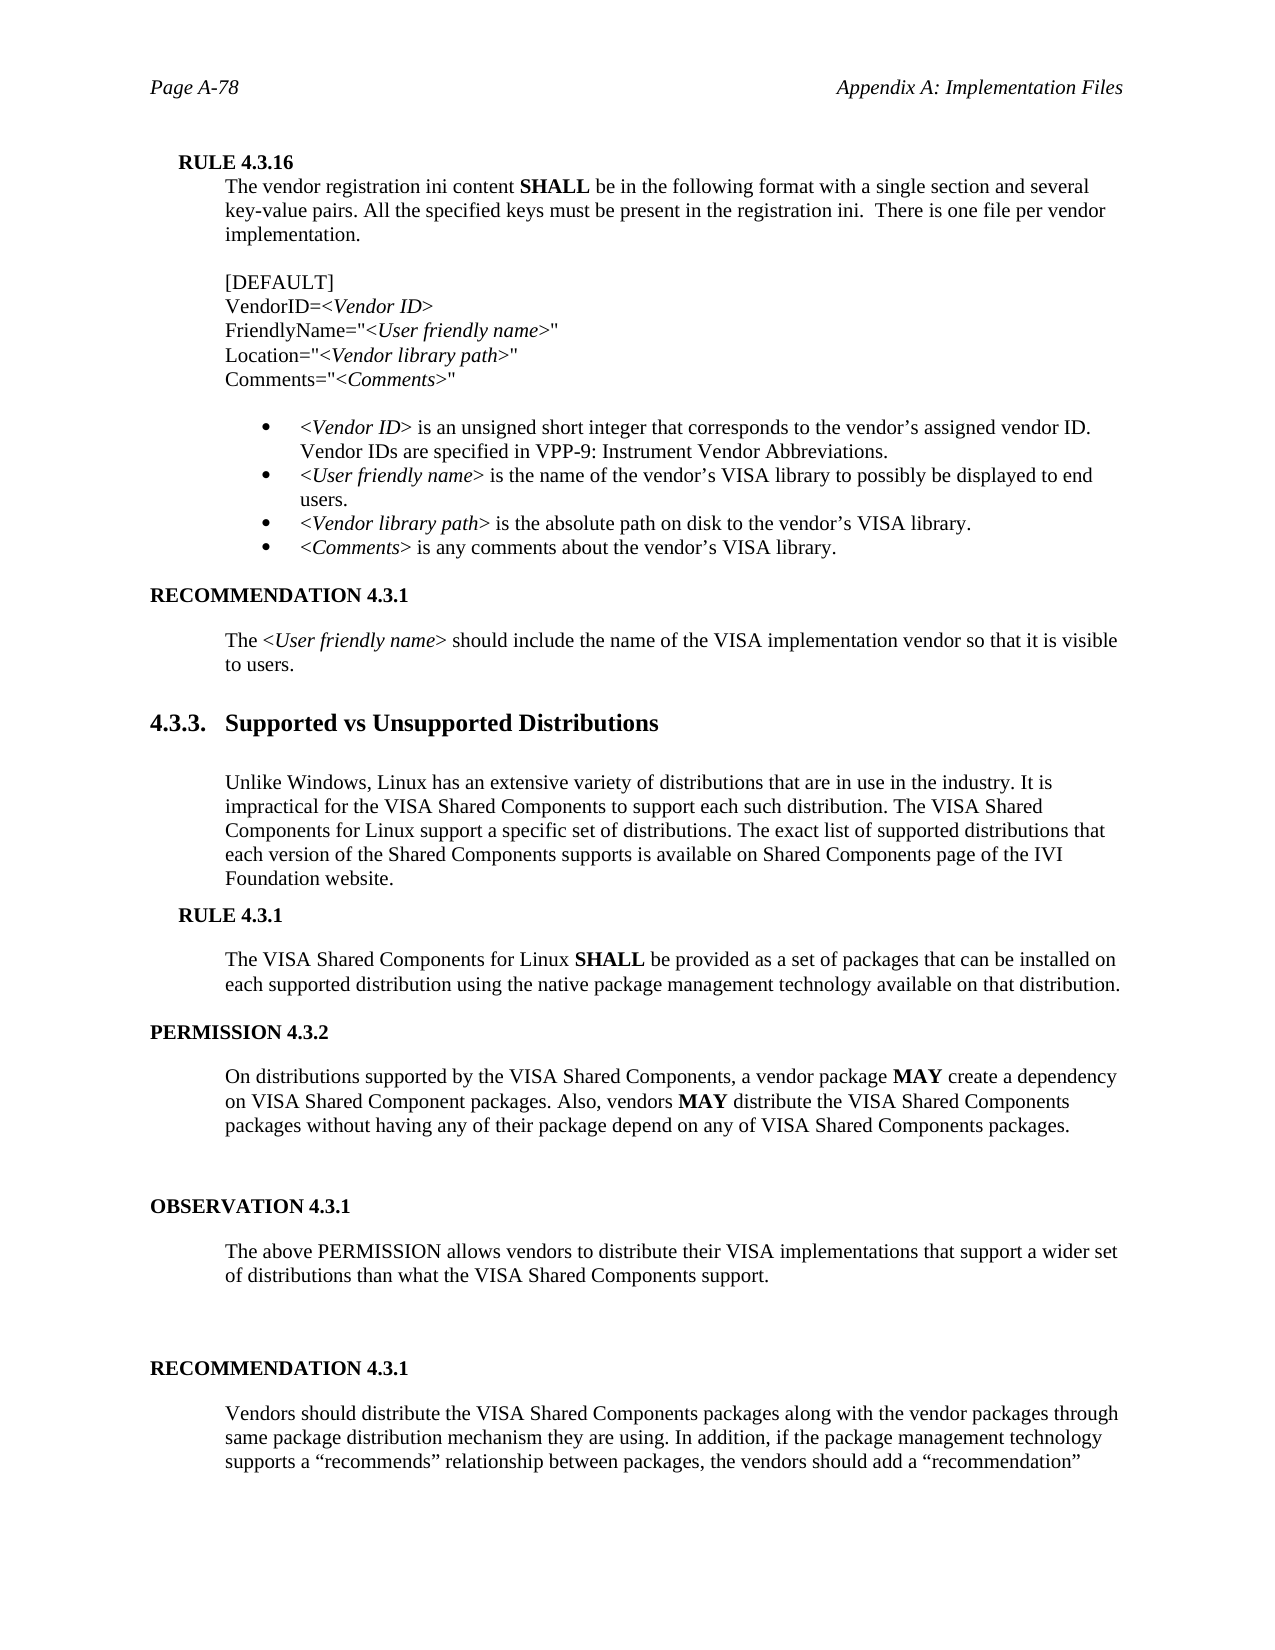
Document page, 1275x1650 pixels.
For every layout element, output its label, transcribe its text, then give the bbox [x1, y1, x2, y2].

text FriendlyName="<User friendly name>" [225, 318, 1125, 342]
text RECOMMENDATION 4.3.1 [150, 583, 1125, 607]
text PERMISSION 4.3.2 [150, 1019, 1125, 1044]
list <Comments> is any comments about the vendor’s VISA library. [262, 535, 1125, 559]
list <Vendor ID> is an unsigned short integer that corresponds to the vendor’s assigned vendor ID. Vendor IDs are specified in VPP-9: Instrument Vendor Abbreviations. [262, 415, 1125, 463]
text Comments="<Comments>" [225, 367, 1125, 391]
text On distributions supported by the VISA Shared Components, a vendor package MAY create a dependency on VISA Shared Component packages. Also, vendors MAY distribute the VISA Shared Components packages without having any of their package depend on any of VISA Shared Components packages. [225, 1064, 1125, 1137]
text The vendor registration ini content SHALL be in the following format with a single section and several key-value pairs. All the specified keys must be present in the registration ini. There is one file per vendor implementation. [225, 174, 1125, 246]
text The VISA Shared Components for Linux SHALL be provided as a set of packages that can be installed on each supported distribution using the native package management technology available on that distribution. [225, 947, 1125, 996]
text [DEFAULT] [225, 270, 1125, 294]
text VendorID=<Vendor ID> [225, 294, 1125, 318]
text The above PERMISSION allows vendors to distribute their VISA implementations that support a wider set of distributions than what the VISA Shared Components support. [225, 1239, 1125, 1287]
text Supported vs Unsupported Distributions [150, 708, 1125, 737]
text Unlike Windows, Linux has an extensive variety of distributions that are in use in the industry. It is impractical for the VISA Shared Components to support each such distribution. The VISA Shared Components for Linux support a specific set of distributions. The exact list of supported distributions that each version of the Shared Components supports is available on Shared Components page of the IVI Foundation website. [225, 770, 1125, 890]
text RECOMMENDATION 4.3.1 [150, 1356, 1125, 1380]
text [225, 1401, 1125, 1473]
text The <User friendly name> should include the name of the VISA implementation vendor so that it is visible to users. [225, 628, 1125, 676]
text Location="<Vendor library path>" [225, 342, 1125, 367]
list <User friendly name> is the name of the vendor’s VISA library to possibly be displayed to end users. [262, 463, 1125, 511]
list <Vendor library path> is the absolute path on disk to the vendor’s VISA library. [262, 511, 1125, 535]
